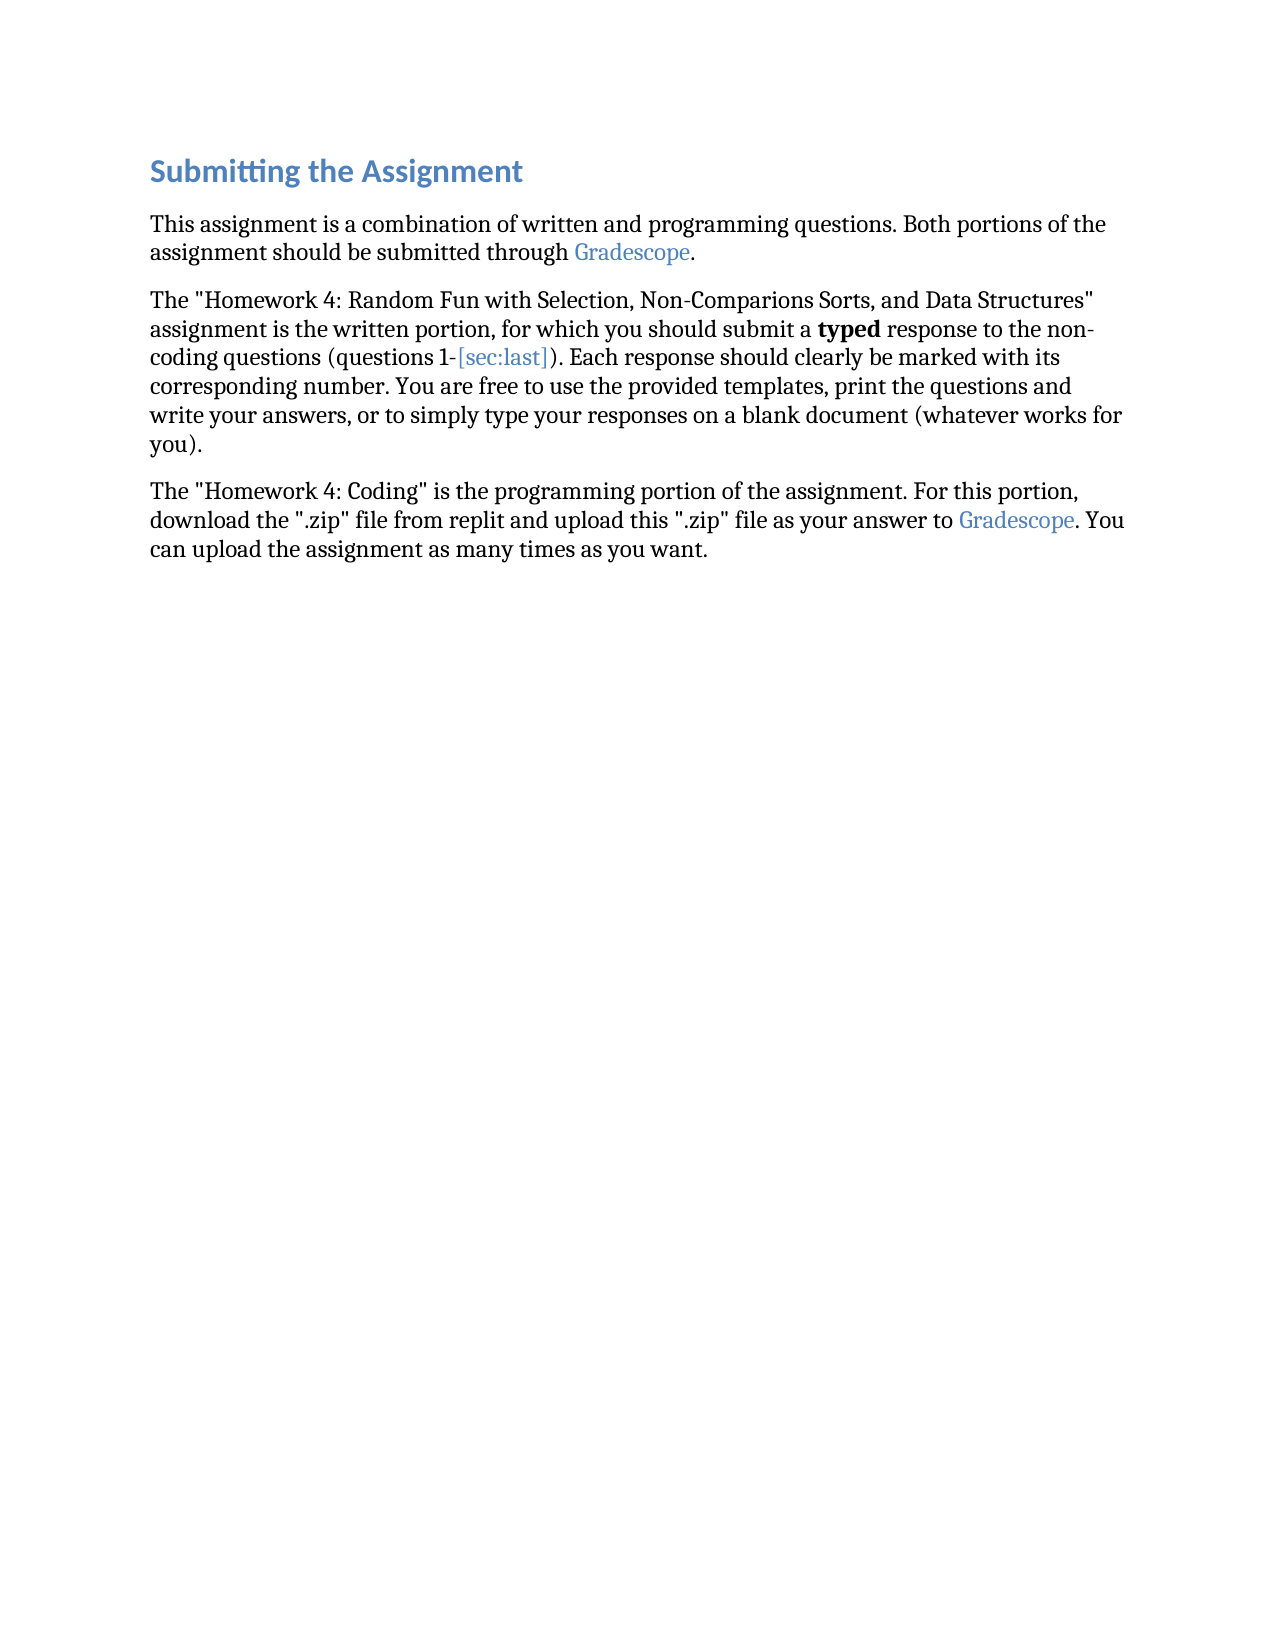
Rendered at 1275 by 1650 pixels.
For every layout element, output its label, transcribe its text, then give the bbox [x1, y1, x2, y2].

text The "Homework 4: Random Fun with Selection, Non-Comparions Sorts, and Data Structures" assignment is the written portion, for which you should submit a typed response to the non-coding questions (questions 1-[sec:last]). Each response should clearly be marked with its corresponding number. You are free to use the provided templates, print the questions and write your answers, or to simply type your responses on a blank document (whatever works for you). [150, 286, 1125, 458]
text This assignment is a combination of written and programming questions. Both portions of the assignment should be submitted through Gradescope. [150, 209, 1125, 267]
subtitle Submitting the Assignment [150, 150, 1125, 191]
text The "Homework 4: Coding" is the programming portion of the assignment. For this portion, download the ".zip" file from replit and upload this ".zip" file as your answer to Gradescope. You can upload the assignment as many times as you want. [150, 477, 1125, 563]
